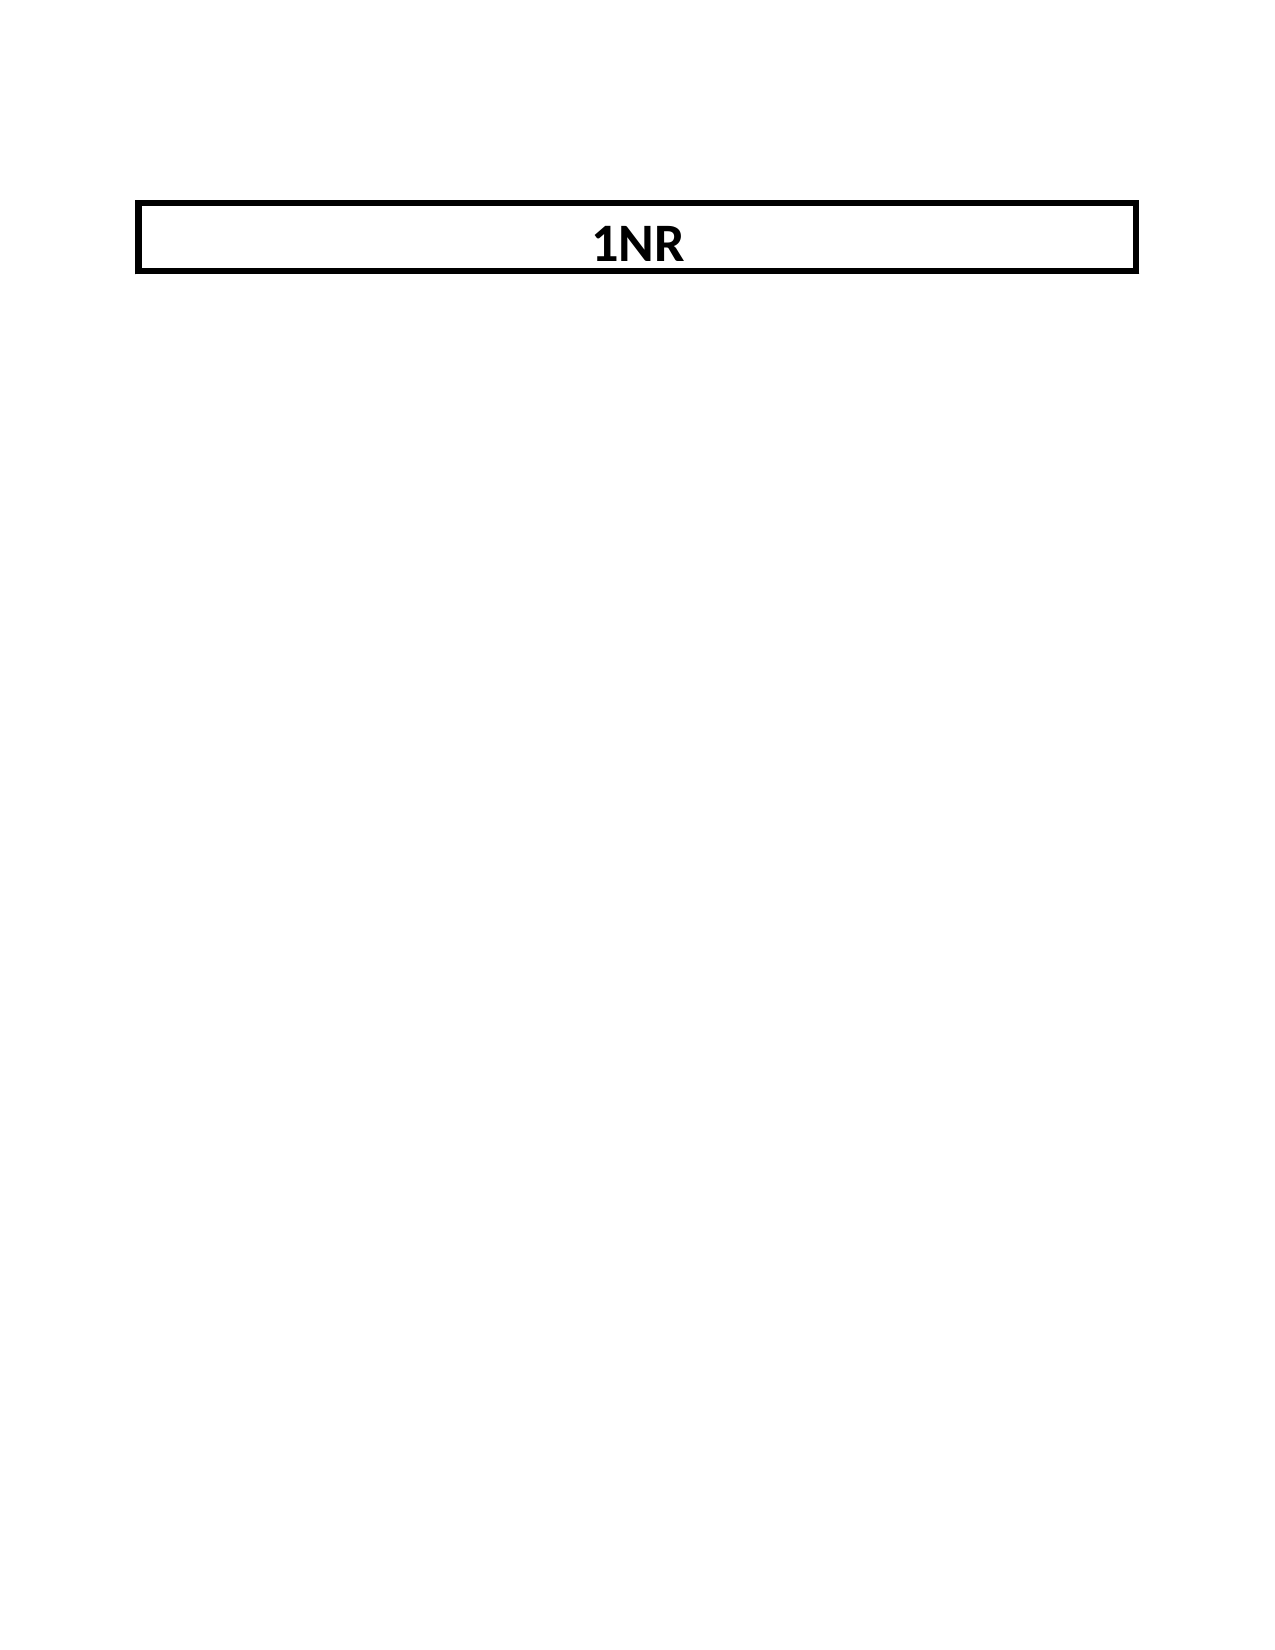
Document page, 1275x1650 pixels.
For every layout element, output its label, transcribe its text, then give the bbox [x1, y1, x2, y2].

subtitle 1NR [142, 206, 1133, 268]
